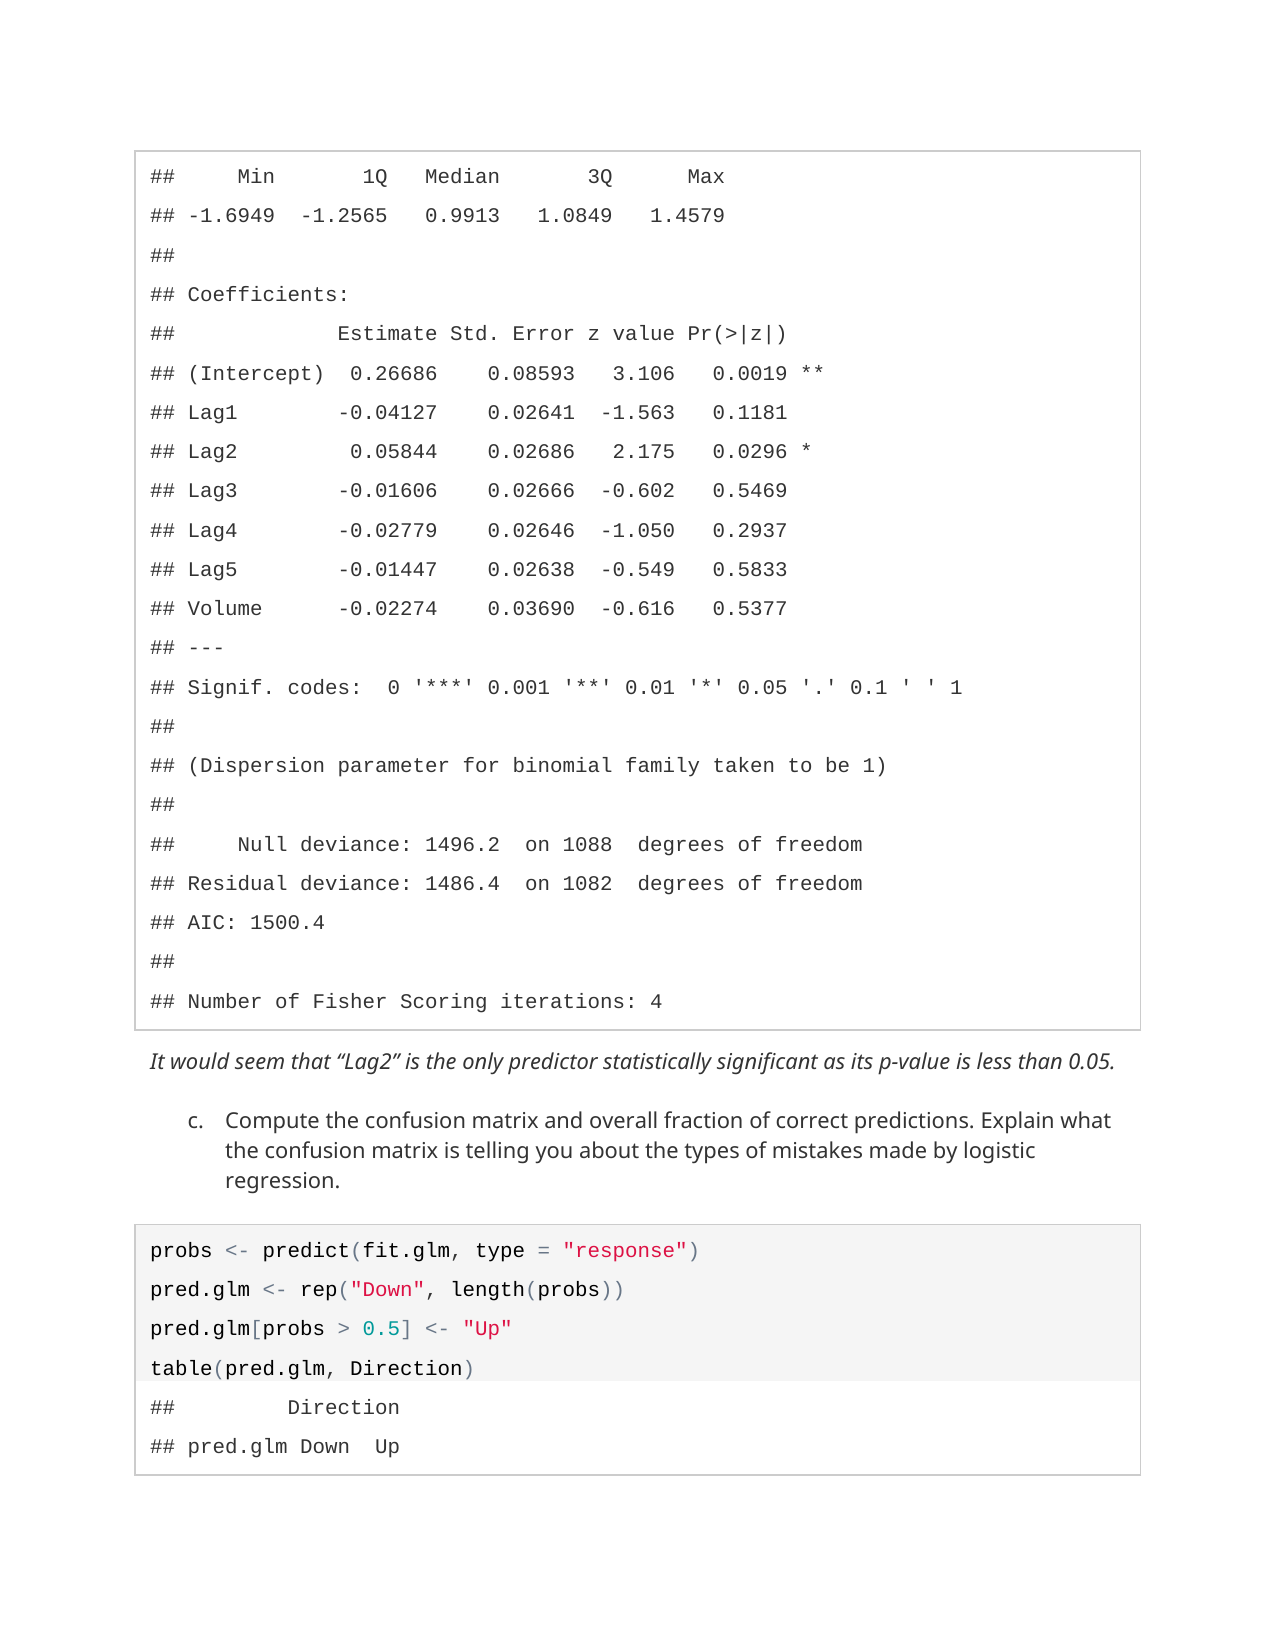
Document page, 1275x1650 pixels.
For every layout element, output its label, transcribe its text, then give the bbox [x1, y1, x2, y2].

text ## (Intercept) 0.26686 0.08593 3.106 0.0019 ** [136, 346, 1140, 386]
text ## Number of Fisher Scoring iterations: 4 [136, 975, 1140, 1029]
text ## [136, 778, 1140, 818]
text ## Lag1 -0.04127 0.02641 -1.563 0.1181 [136, 386, 1140, 425]
text ## -1.6949 -1.2565 0.9913 1.0849 1.4579 [136, 189, 1140, 228]
text ## [136, 935, 1140, 975]
text ## Min 1Q Median 3Q Max [136, 152, 1140, 189]
text ## Residual deviance: 1486.4 on 1082 degrees of freedom [136, 857, 1140, 896]
text pred.glm <- rep("Down", length(probs)) [136, 1263, 1140, 1302]
text probs <- predict(fit.glm, type = "response") [136, 1225, 1140, 1263]
text ## (Dispersion parameter for binomial family taken to be 1) [136, 739, 1140, 778]
text It would seem that “Lag2” is the only predictor statistically significant as its p-value is less than 0.05. [150, 1046, 1125, 1076]
text ## [136, 228, 1140, 268]
text ## Lag2 0.05844 0.02686 2.175 0.0296 * [136, 425, 1140, 464]
text ## [136, 700, 1140, 739]
list Compute the confusion matrix and overall fraction of correct predictions. Explain what the confusion matrix is telling you about the types of mistakes made by logistic regression. [187, 1105, 1125, 1194]
text ## Direction [136, 1381, 1140, 1420]
text ## Signif. codes: 0 '***' 0.001 '**' 0.01 '*' 0.05 '.' 0.1 ' ' 1 [136, 661, 1140, 700]
text ## Coefficients: [136, 268, 1140, 307]
text ## Volume -0.02274 0.03690 -0.616 0.5377 [136, 582, 1140, 621]
text ## --- [136, 621, 1140, 661]
text ## Null deviance: 1496.2 on 1088 degrees of freedom [136, 818, 1140, 857]
text ## Lag4 -0.02779 0.02646 -1.050 0.2937 [136, 503, 1140, 543]
text table(pred.glm, Direction) [136, 1342, 1140, 1381]
text ## AIC: 1500.4 [136, 896, 1140, 935]
text ## Estimate Std. Error z value Pr(>|z|) [136, 307, 1140, 346]
text ## Lag5 -0.01447 0.02638 -0.549 0.5833 [136, 543, 1140, 582]
text ## pred.glm Down Up [136, 1420, 1140, 1474]
text pred.glm[probs > 0.5] <- "Up" [136, 1302, 1140, 1342]
text ## Lag3 -0.01606 0.02666 -0.602 0.5469 [136, 464, 1140, 503]
